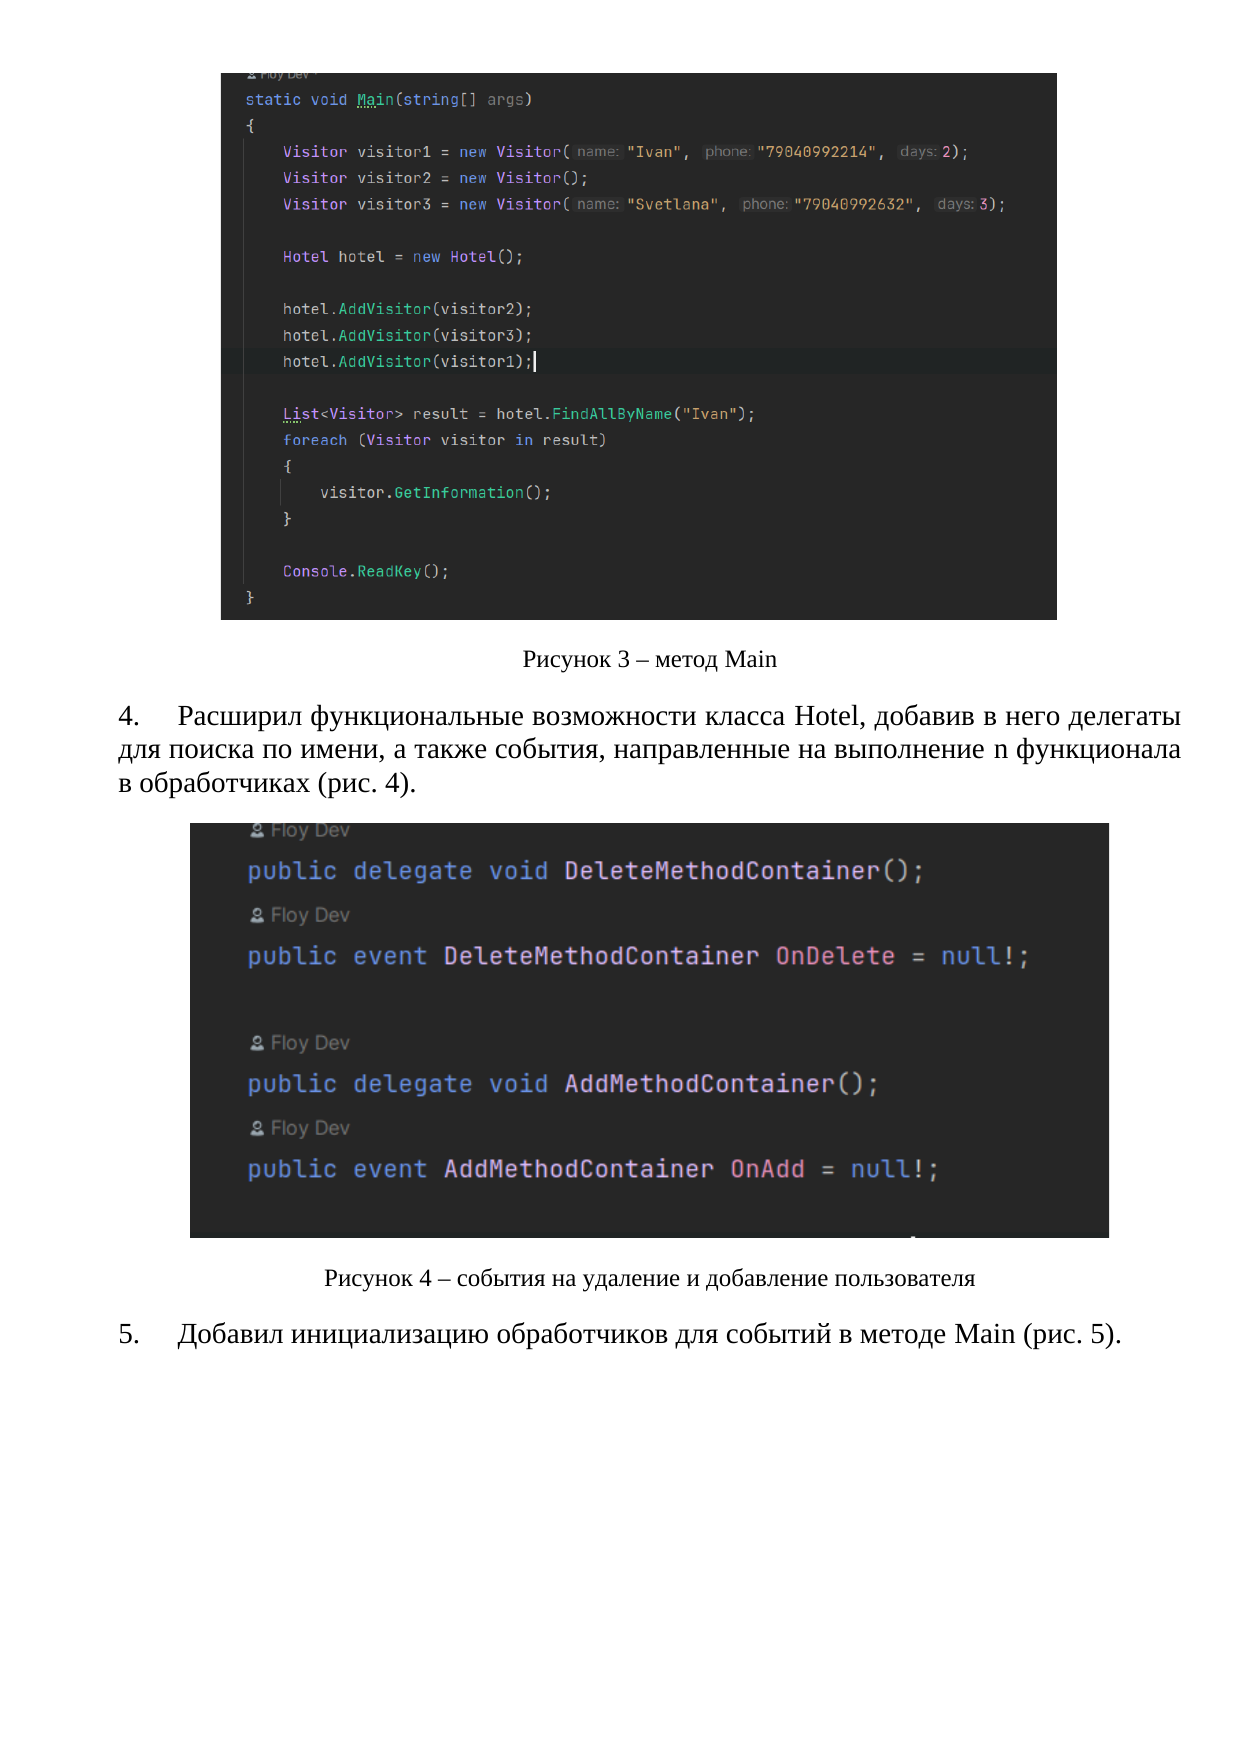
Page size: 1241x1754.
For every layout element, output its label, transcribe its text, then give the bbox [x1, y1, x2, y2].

list Рисунок 4 – события на удаление и добавление пользователя [118, 1263, 1181, 1291]
picture [190, 823, 1110, 1238]
list Добавил инициализацию обработчиков для событий в методе Main (рис. 5). [118, 1316, 1181, 1350]
list Рисунок 3 – метод Main [118, 644, 1181, 673]
list Расширил функциональные возможности класса Hotel, добавив в него делегаты для поиска по имени, а также события, направленные на выполнение n функционала в обработчиках (рис. 4). [118, 698, 1181, 799]
picture [220, 73, 1057, 620]
